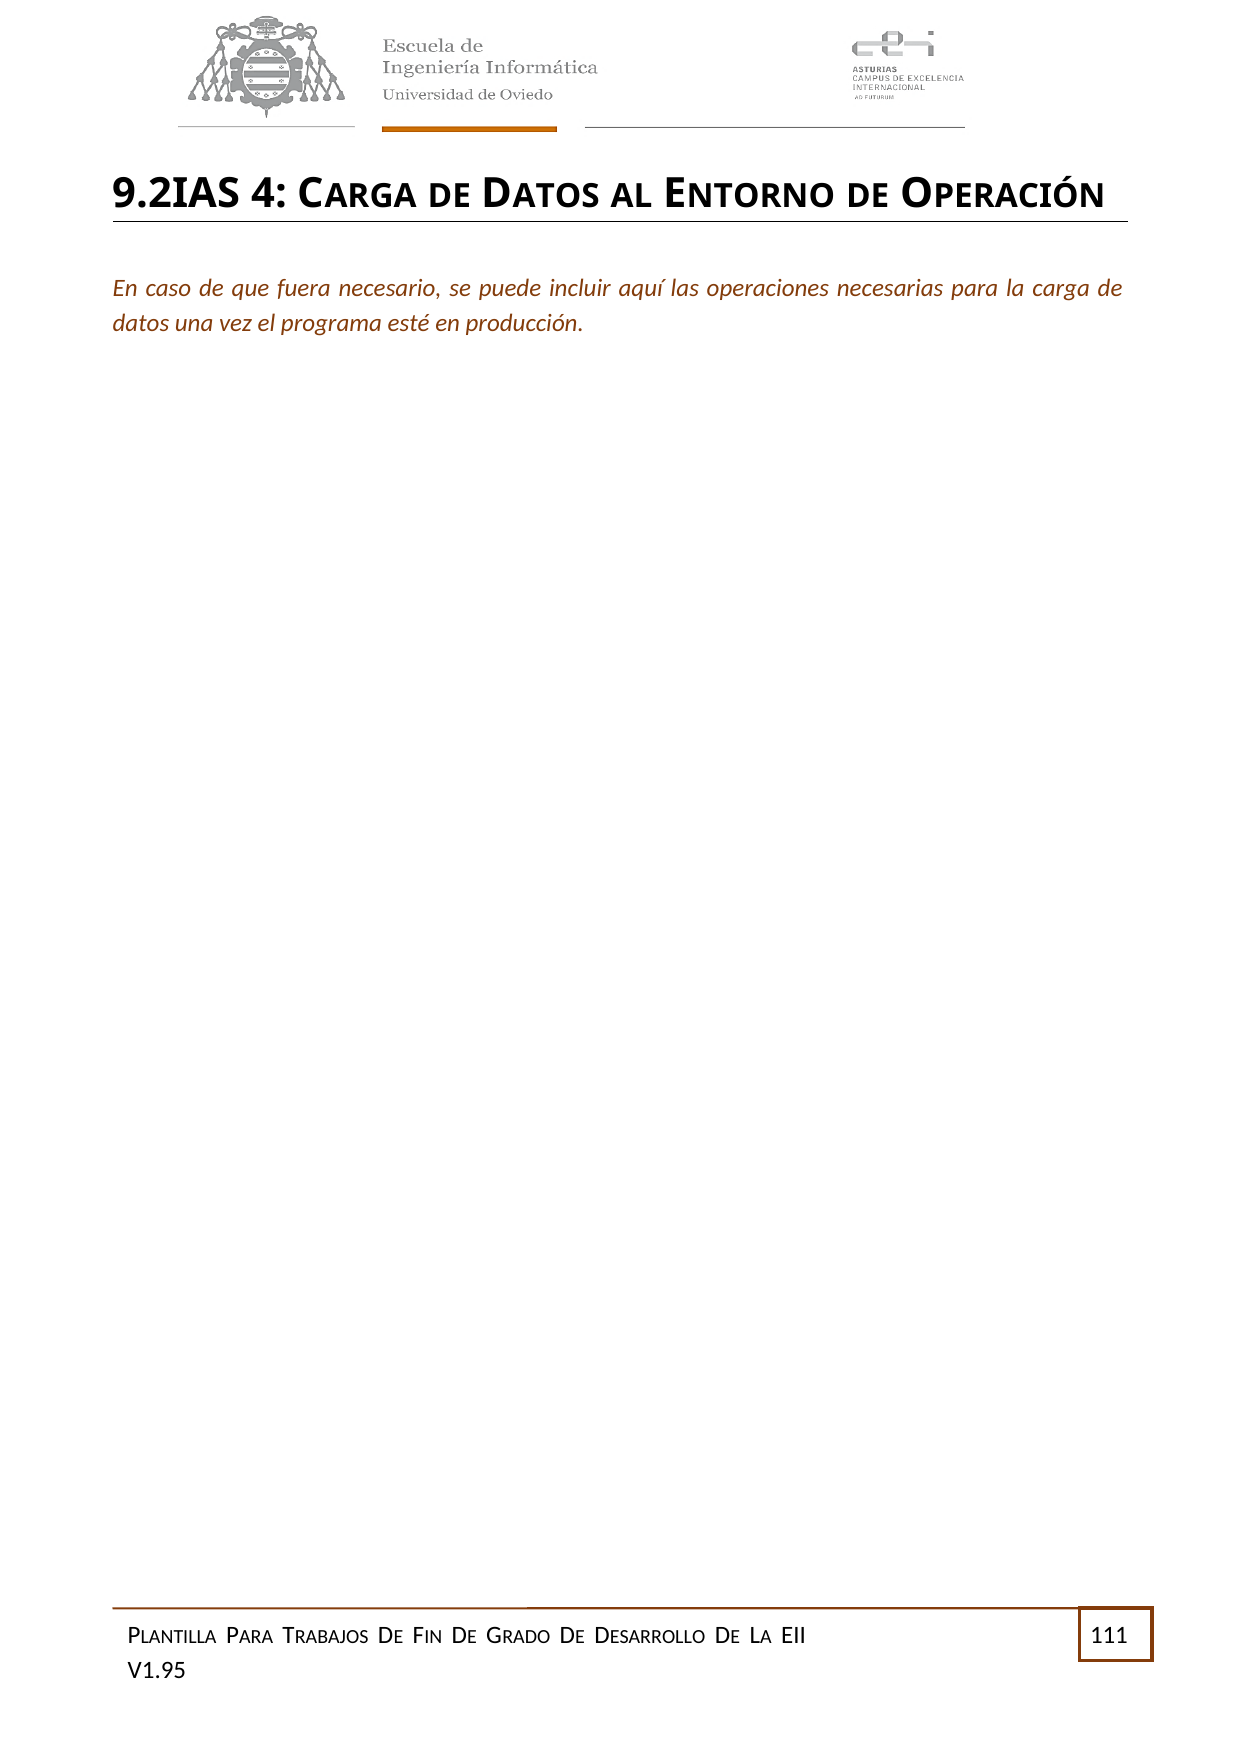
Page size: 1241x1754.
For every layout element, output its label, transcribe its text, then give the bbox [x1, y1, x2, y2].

picture [113, 6, 1030, 142]
text En caso de que fuera necesario, se puede incluir aquí las operaciones necesarias para la carga de datos una vez el programa esté en producción. [112, 272, 1128, 338]
subtitle IAS 4: Carga de Datos al Entorno de Operación [112, 162, 1128, 222]
